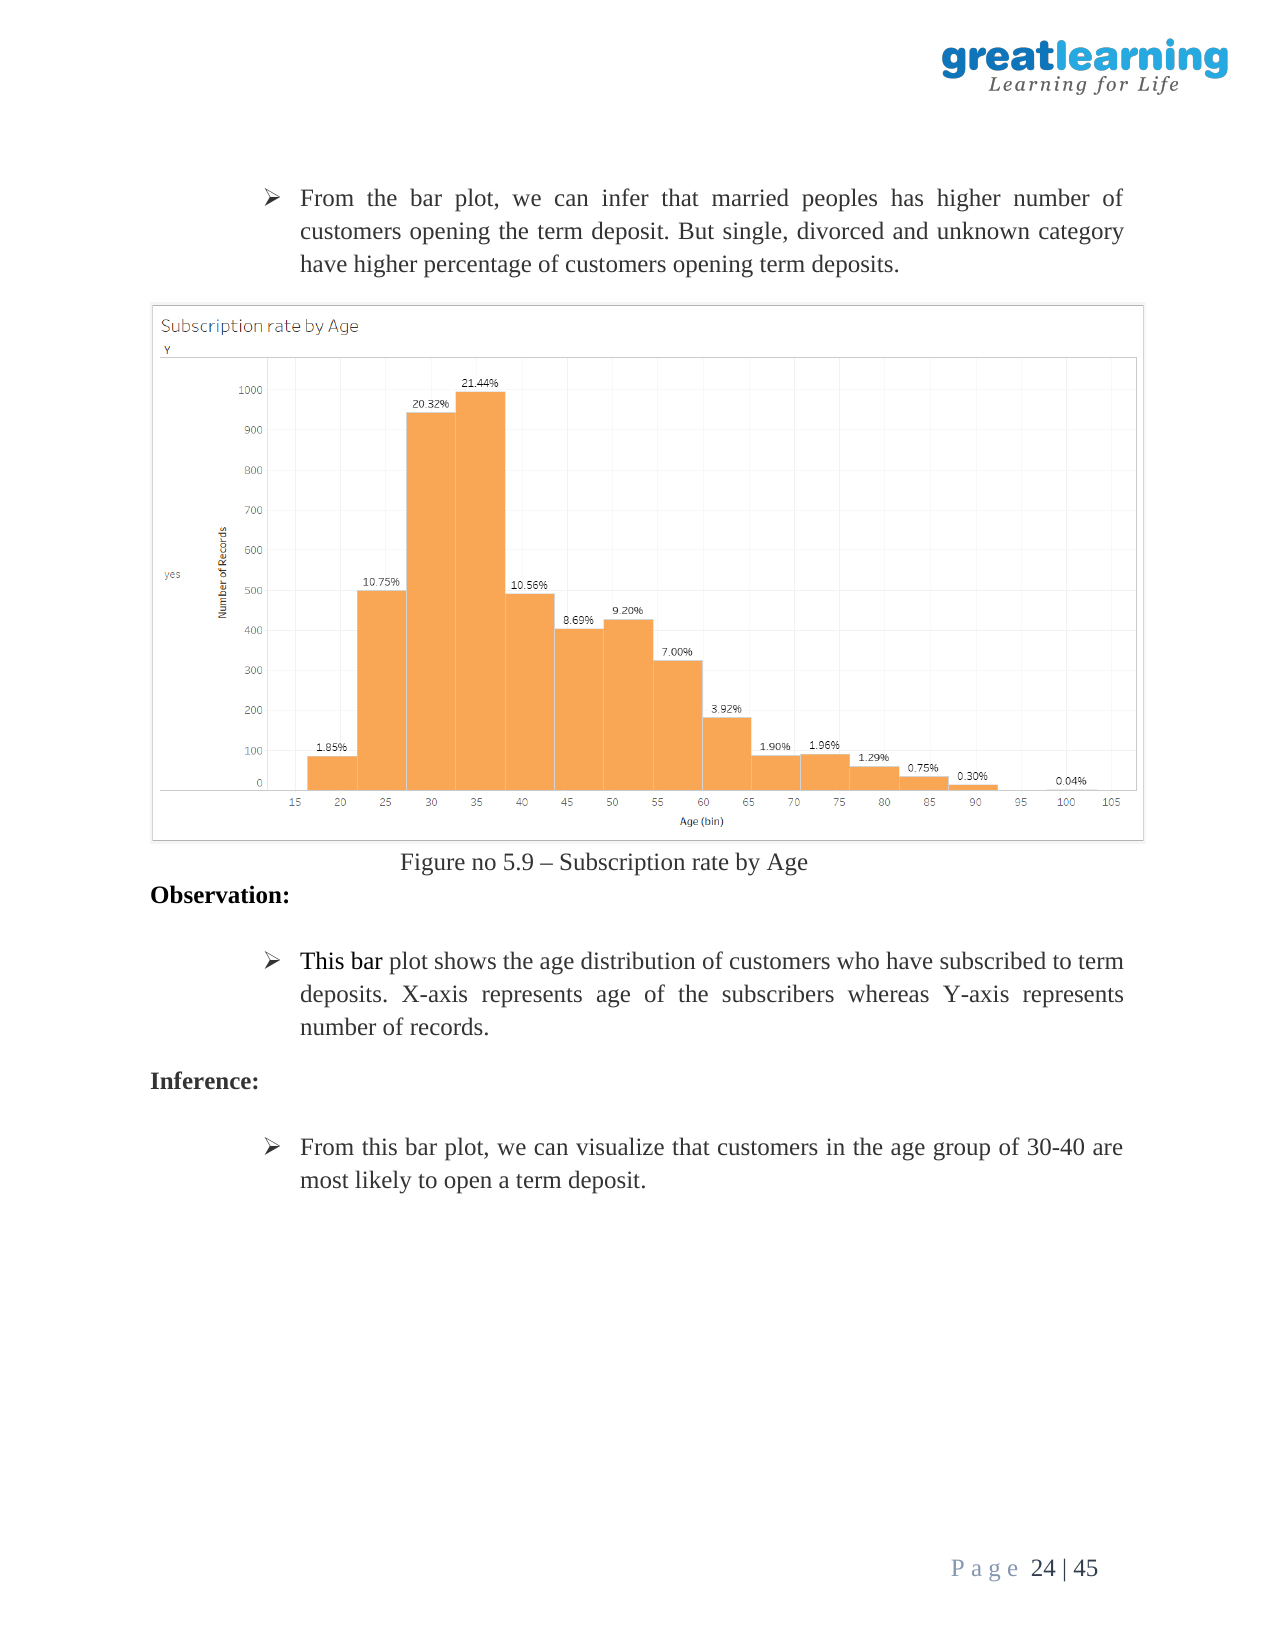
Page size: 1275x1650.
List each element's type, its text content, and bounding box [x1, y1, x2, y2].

list From this bar plot, we can visualize that customers in the age group of 30-40 are most likely to open a term deposit. [262, 1132, 1125, 1194]
list This bar plot shows the age distribution of customers who have subscribed to term deposits. X-axis represents age of the subscribers whereas Y-axis represents number of records. [262, 946, 1125, 1041]
text Figure no 5.9 – Subscription rate by Age [375, 847, 1125, 876]
text Observation: [150, 880, 1125, 909]
list From the bar plot, we can infer that married peoples has higher number of customers opening the term deposit. But single, divorced and unknown category have higher percentage of customers opening term deposits. [262, 183, 1125, 278]
picture [941, 37, 1229, 96]
picture [150, 302, 1146, 844]
text Inference: [150, 1066, 1125, 1095]
